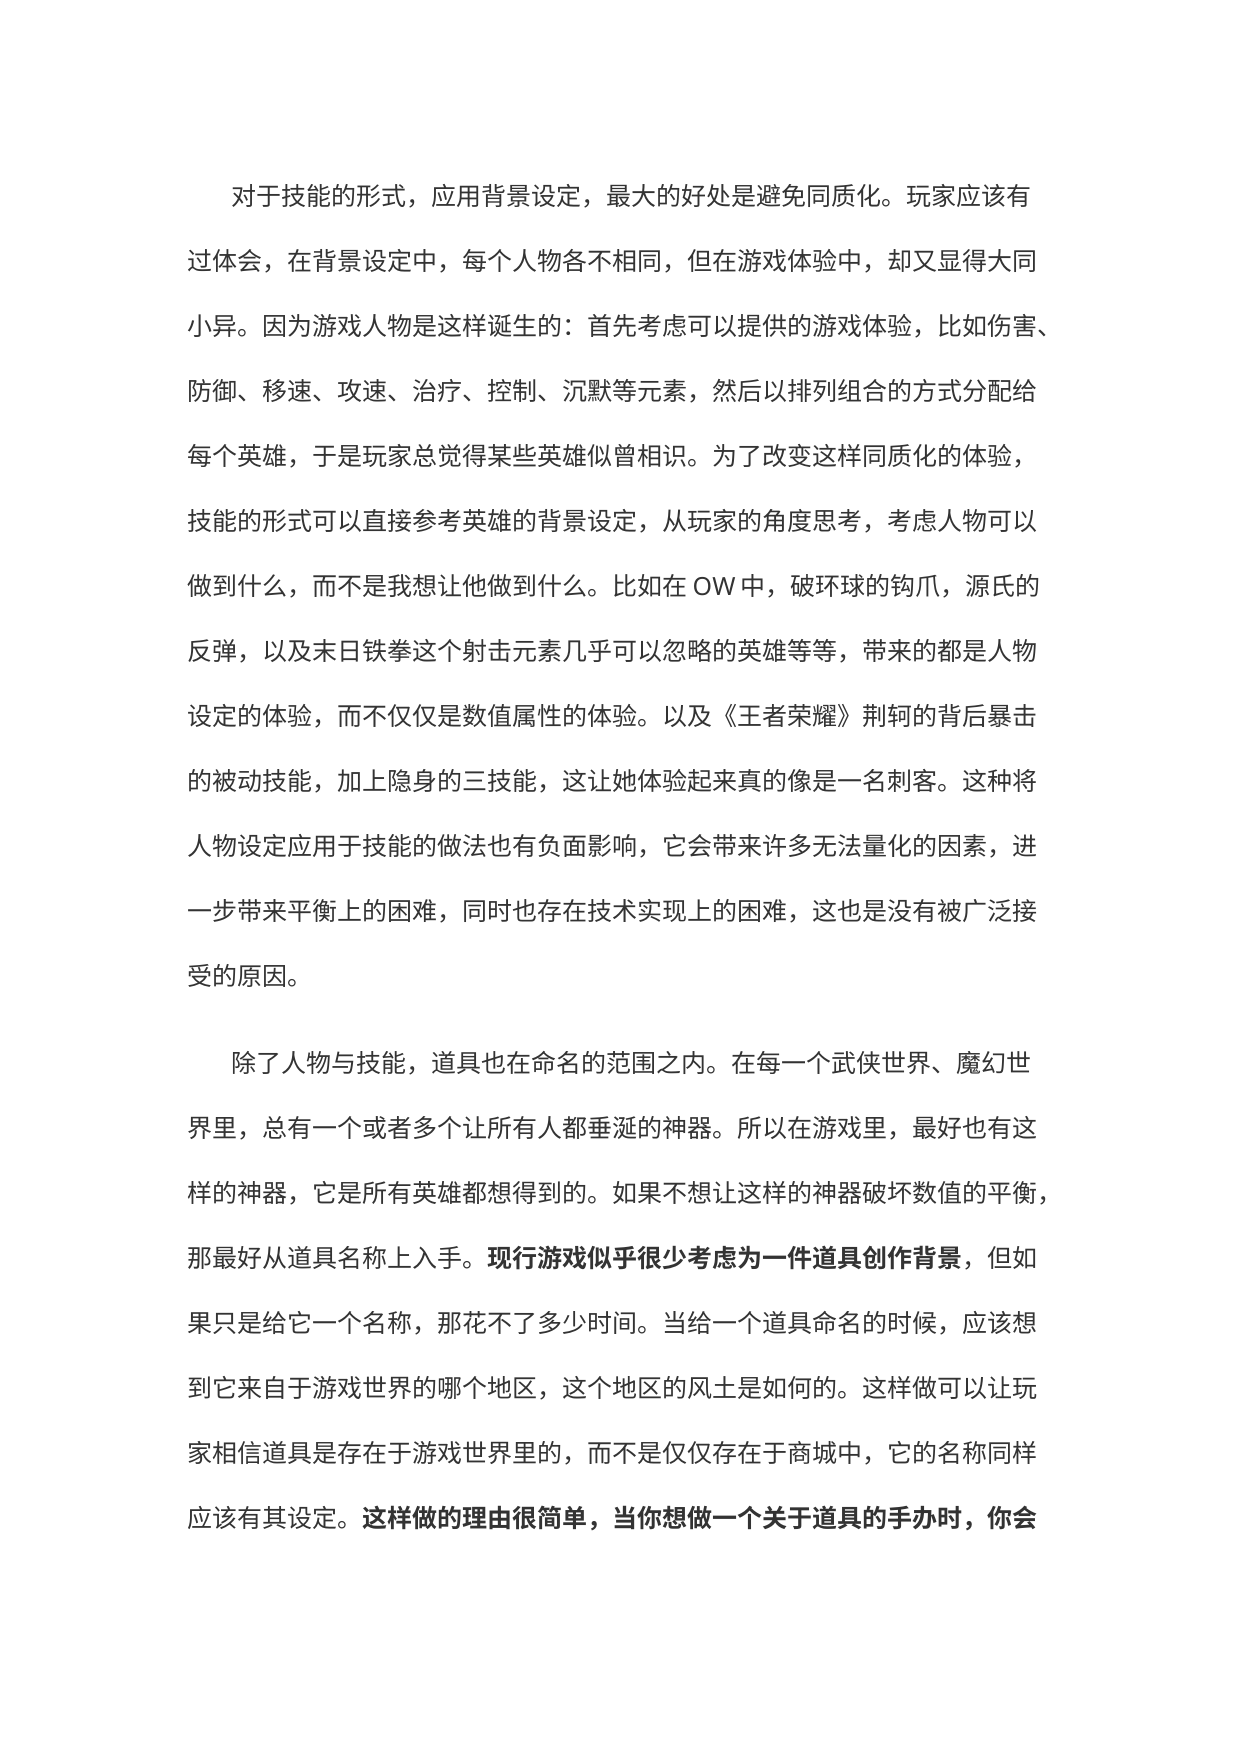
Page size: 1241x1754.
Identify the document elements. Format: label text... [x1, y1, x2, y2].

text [187, 1029, 1053, 1549]
text 对于技能的形式，应用背景设定，最大的好处是避免同质化。玩家应该有过体会，在背景设定中，每个人物各不相同，但在游戏体验中，却又显得大同小异。因为游戏人物是这样诞生的：首先考虑可以提供的游戏体验，比如伤害、防御、移速、攻速、治疗、控制、沉默等元素，然后以排列组合的方式分配给每个英雄，于是玩家总觉得某些英雄似曾相识。为了改变这样同质化的体验，技能的形式可以直接参考英雄的背景设定，从玩家的角度思考，考虑人物可以做到什么，而不是我想让他做到什么。比如在OW中，破环球的钩爪，源氏的反弹，以及末日铁拳这个射击元素几乎可以忽略的英雄等等，带来的都是人物设定的体验，而不仅仅是数值属性的体验。以及《王者荣耀》荆轲的背后暴击的被动技能，加上隐身的三技能，这让她体验起来真的像是一名刺客。这种将人物设定应用于技能的做法也有负面影响，它会带来许多无法量化的因素，进一步带来平衡上的困难，同时也存在技术实现上的困难，这也是没有被广泛接受的原因。 [187, 162, 1053, 1007]
